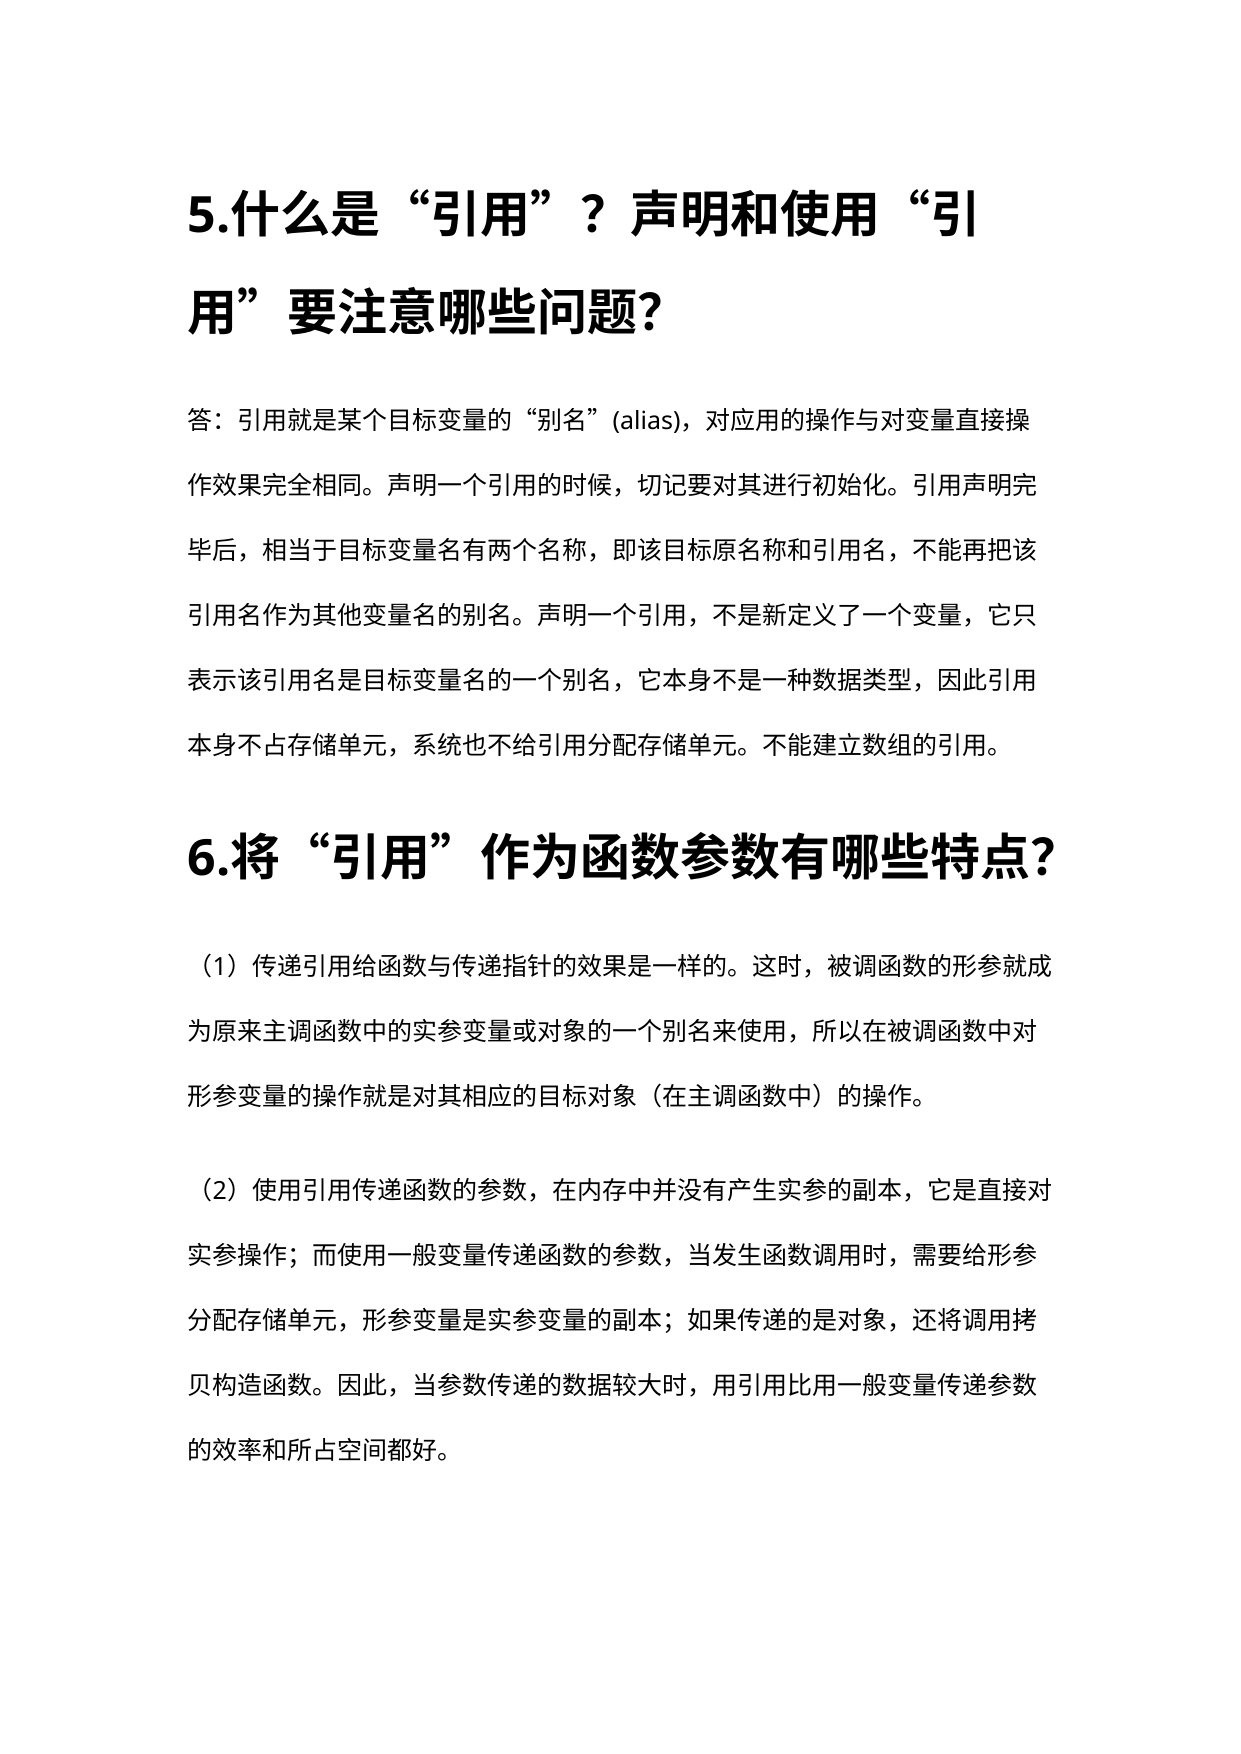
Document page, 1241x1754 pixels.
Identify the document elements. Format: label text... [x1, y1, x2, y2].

text 答：引用就是某个目标变量的“别名”(alias)，对应用的操作与对变量直接操作效果完全相同。声明一个引用的时候，切记要对其进行初始化。引用声明完毕后，相当于目标变量名有两个名称，即该目标原名称和引用名，不能再把该引用名作为其他变量名的别名。声明一个引用，不是新定义了一个变量，它只表示该引用名是目标变量名的一个别名，它本身不是一种数据类型，因此引用本身不占存储单元，系统也不给引用分配存储单元。不能建立数组的引用。 [187, 386, 1053, 776]
text 5.什么是“引用”？声明和使用“引用”要注意哪些问题？ [187, 162, 1053, 357]
text （2）使用引用传递函数的参数，在内存中并没有产生实参的副本，它是直接对实参操作；而使用一般变量传递函数的参数，当发生函数调用时，需要给形参分配存储单元，形参变量是实参变量的副本；如果传递的是对象，还将调用拷贝构造函数。因此，当参数传递的数据较大时，用引用比用一般变量传递参数的效率和所占空间都好。 [187, 1156, 1053, 1481]
text （1）传递引用给函数与传递指针的效果是一样的。这时，被调函数的形参就成为原来主调函数中的实参变量或对象的一个别名来使用，所以在被调函数中对形参变量的操作就是对其相应的目标对象（在主调函数中）的操作。 [187, 932, 1053, 1127]
text 6.将“引用”作为函数参数有哪些特点？ [187, 805, 1053, 903]
